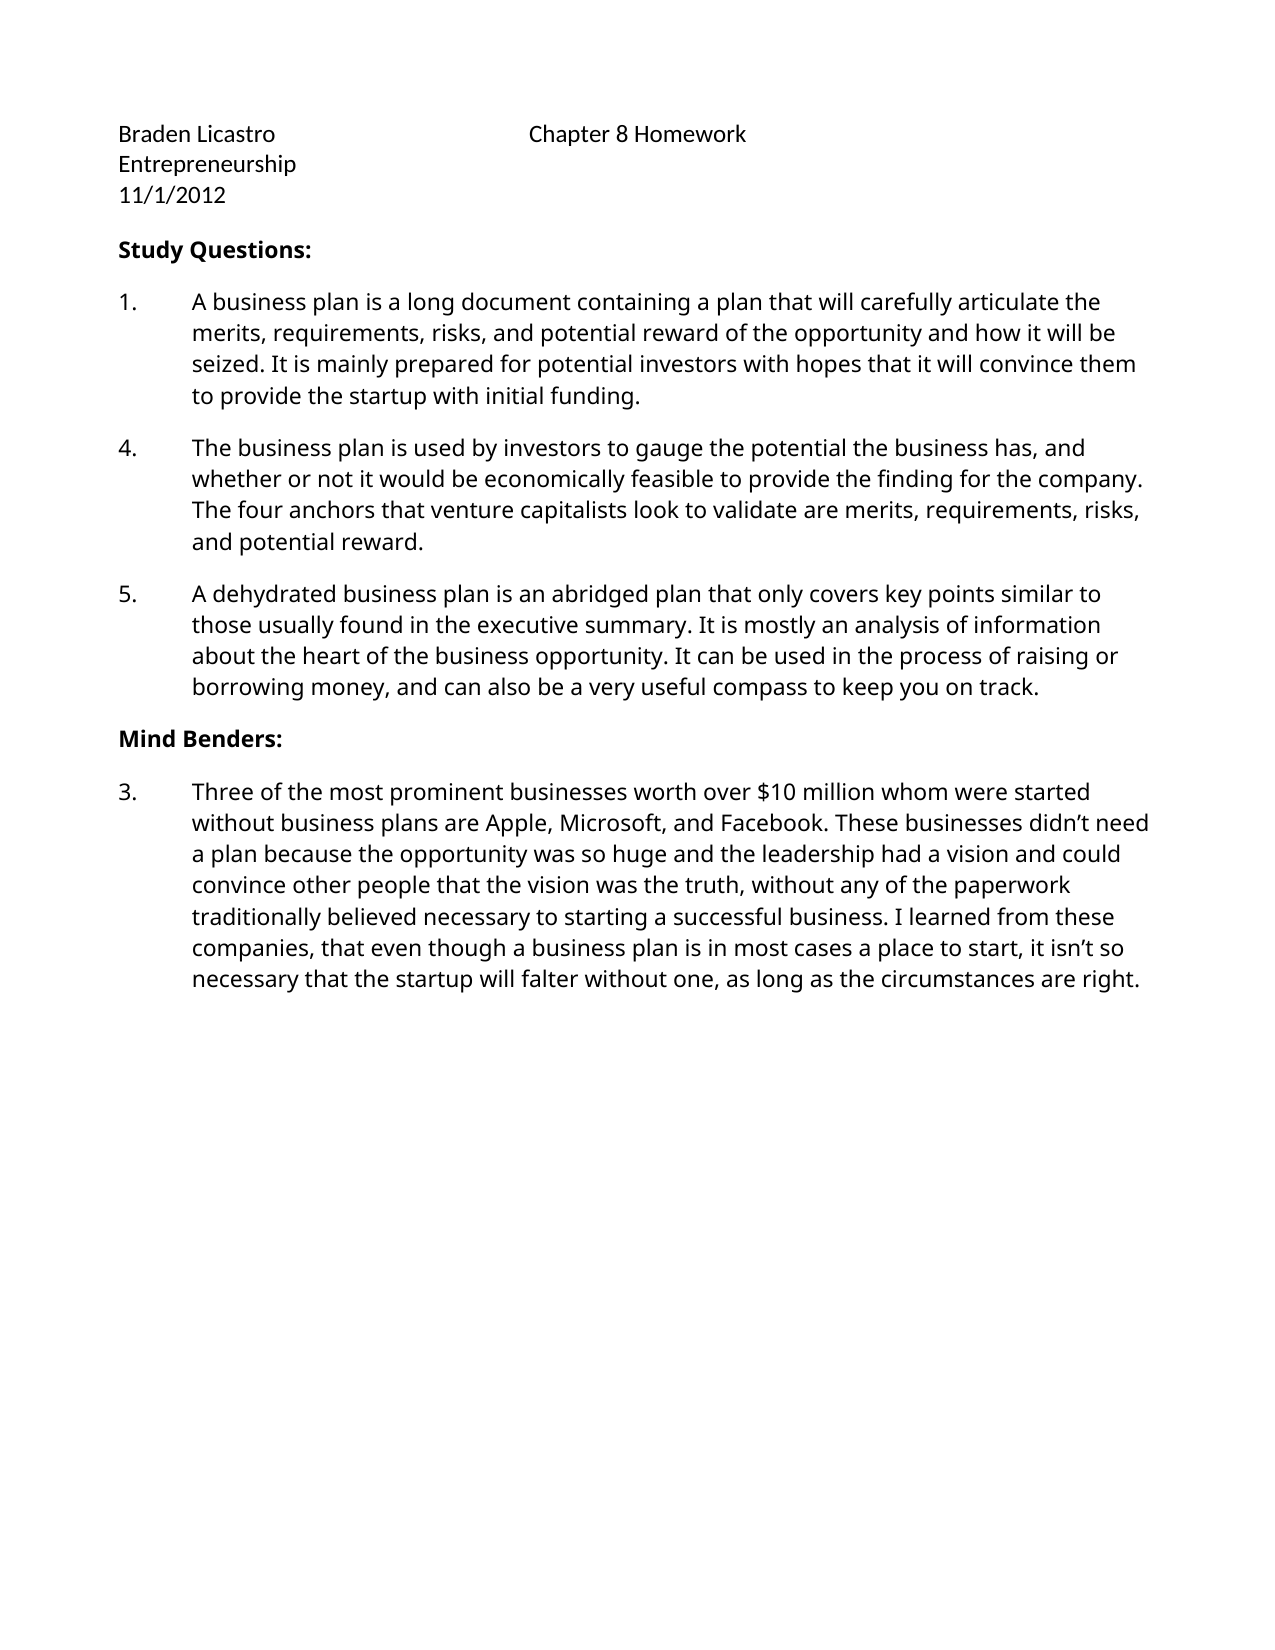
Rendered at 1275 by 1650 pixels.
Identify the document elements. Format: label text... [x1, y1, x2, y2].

text 5. A dehydrated business plan is an abridged plan that only covers key points similar to those usually found in the executive summary. It is mostly an analysis of information about the heart of the business opportunity. It can be used in the process of raising or borrowing money, and can also be a very useful compass to keep you on track. [118, 578, 1157, 703]
text Study Questions: [118, 234, 1157, 265]
text Mind Benders: [118, 723, 1157, 755]
text 1. A business plan is a long document containing a plan that will carefully articulate the merits, requirements, risks, and potential reward of the opportunity and how it will be seized. It is mainly prepared for potential investors with hopes that it will convince them to provide the startup with initial funding. [118, 286, 1157, 411]
text 4. The business plan is used by investors to gauge the potential the business has, and whether or not it would be economically feasible to provide the finding for the company. The four anchors that venture capitalists look to validate are merits, requirements, risks, and potential reward. [118, 432, 1157, 557]
text 3. Three of the most prominent businesses worth over $10 million whom were started without business plans are Apple, Microsoft, and Facebook. These businesses didn’t need a plan because the opportunity was so huge and the leadership had a vision and could convince other people that the vision was the truth, without any of the paperwork traditionally believed necessary to starting a successful business. I learned from these companies, that even though a business plan is in most cases a place to start, it isn’t so necessary that the startup will falter without one, as long as the circumstances are right. [118, 776, 1157, 994]
